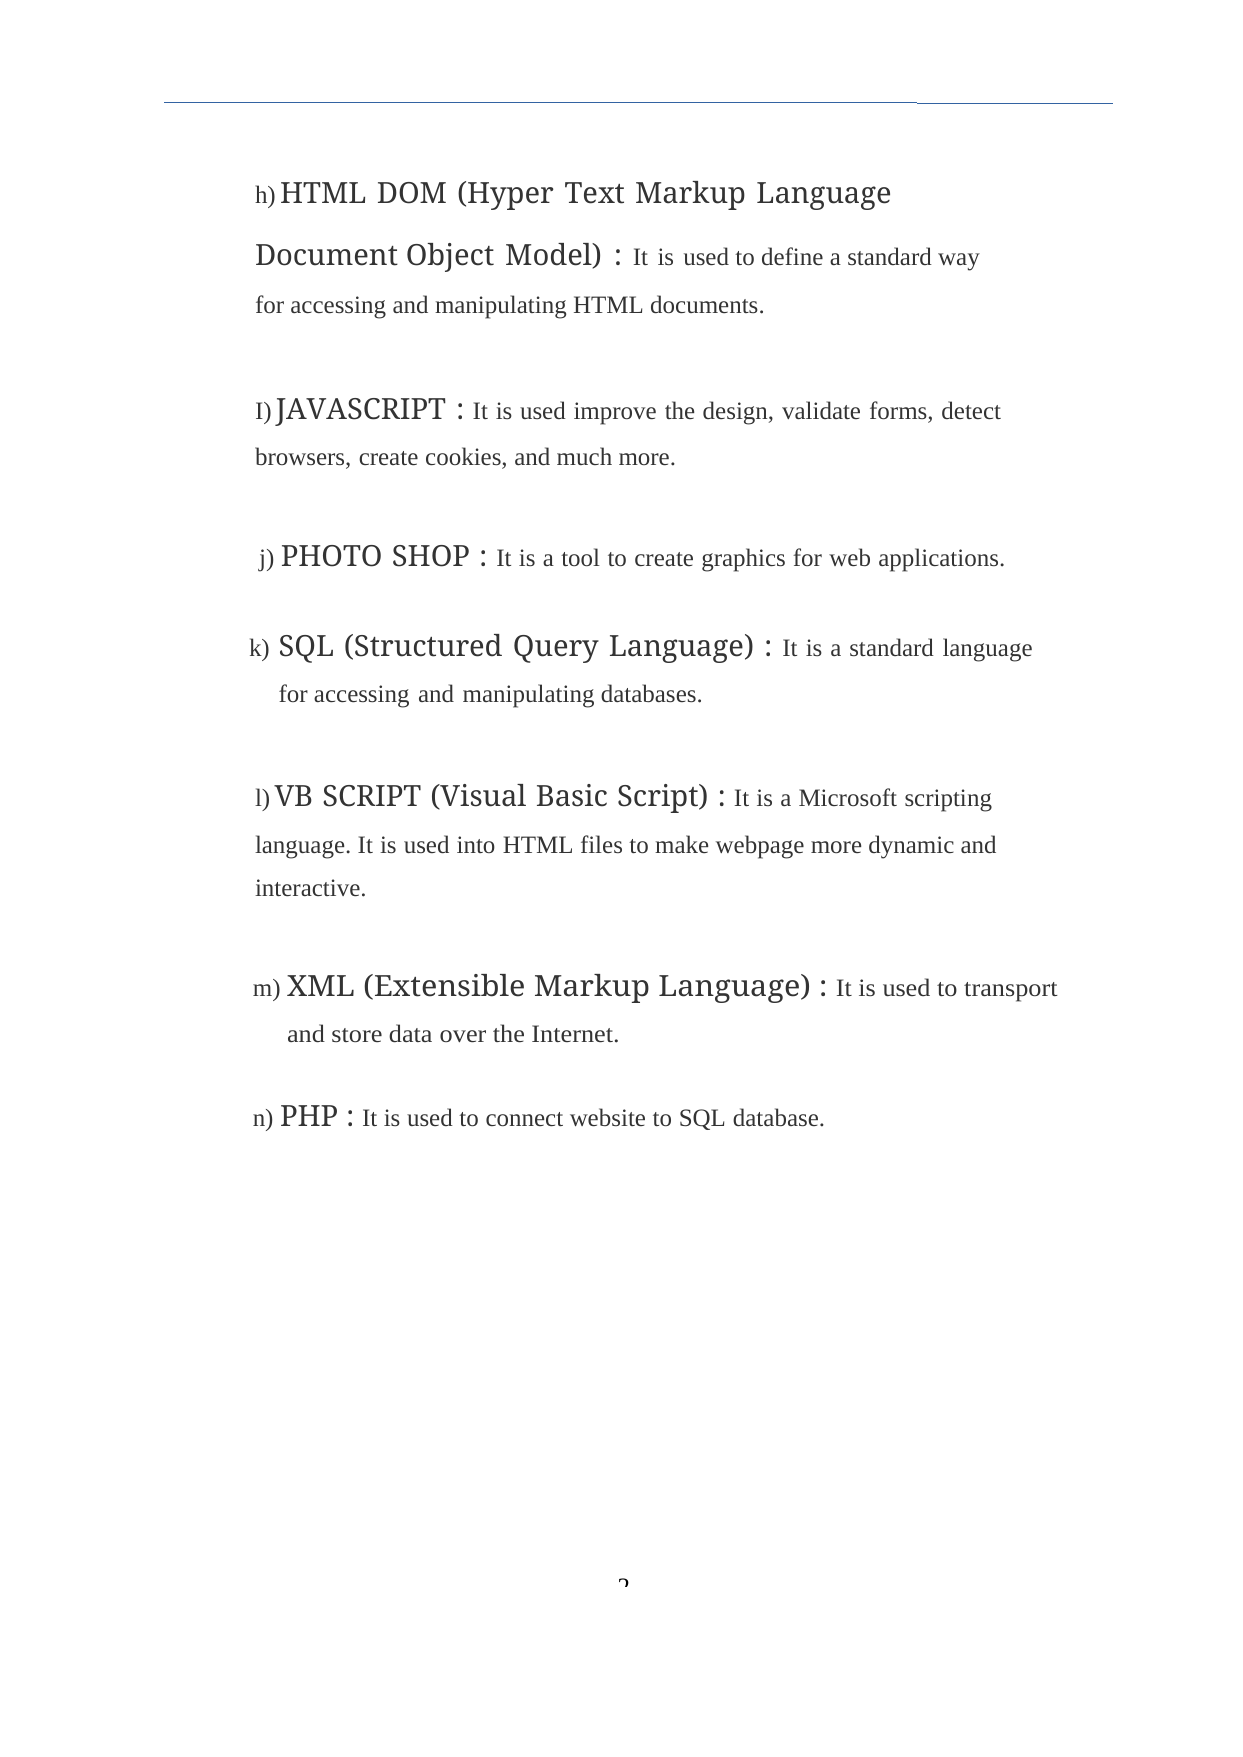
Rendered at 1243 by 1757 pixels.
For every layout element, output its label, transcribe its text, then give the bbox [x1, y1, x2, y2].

list SQL (Structured Query Language) : It is a standard language for accessing and manipulating databases. [249, 625, 1042, 708]
list VB SCRIPT (Visual Basic Script) : It is a Microsoft scripting language. It is used into HTML files to make webpage more dynamic and interactive. [255, 776, 1086, 902]
list PHP : It is used to connect website to SQL database. [253, 1095, 1232, 1135]
list JAVASCRIPT : It is used improve the design, validate forms, detect browsers, create cookies, and much more. [255, 388, 1009, 471]
list PHOTO SHOP : It is a tool to create graphics for web applications. [259, 535, 1232, 575]
list HTML DOM (Hyper Text Markup Language Document Object Model) : It is used to define a standard way for accessing and manipulating HTML documents. [255, 173, 1007, 318]
list XML (Extensible Markup Language) : It is used to transport and store data over the Internet. [253, 965, 1063, 1048]
